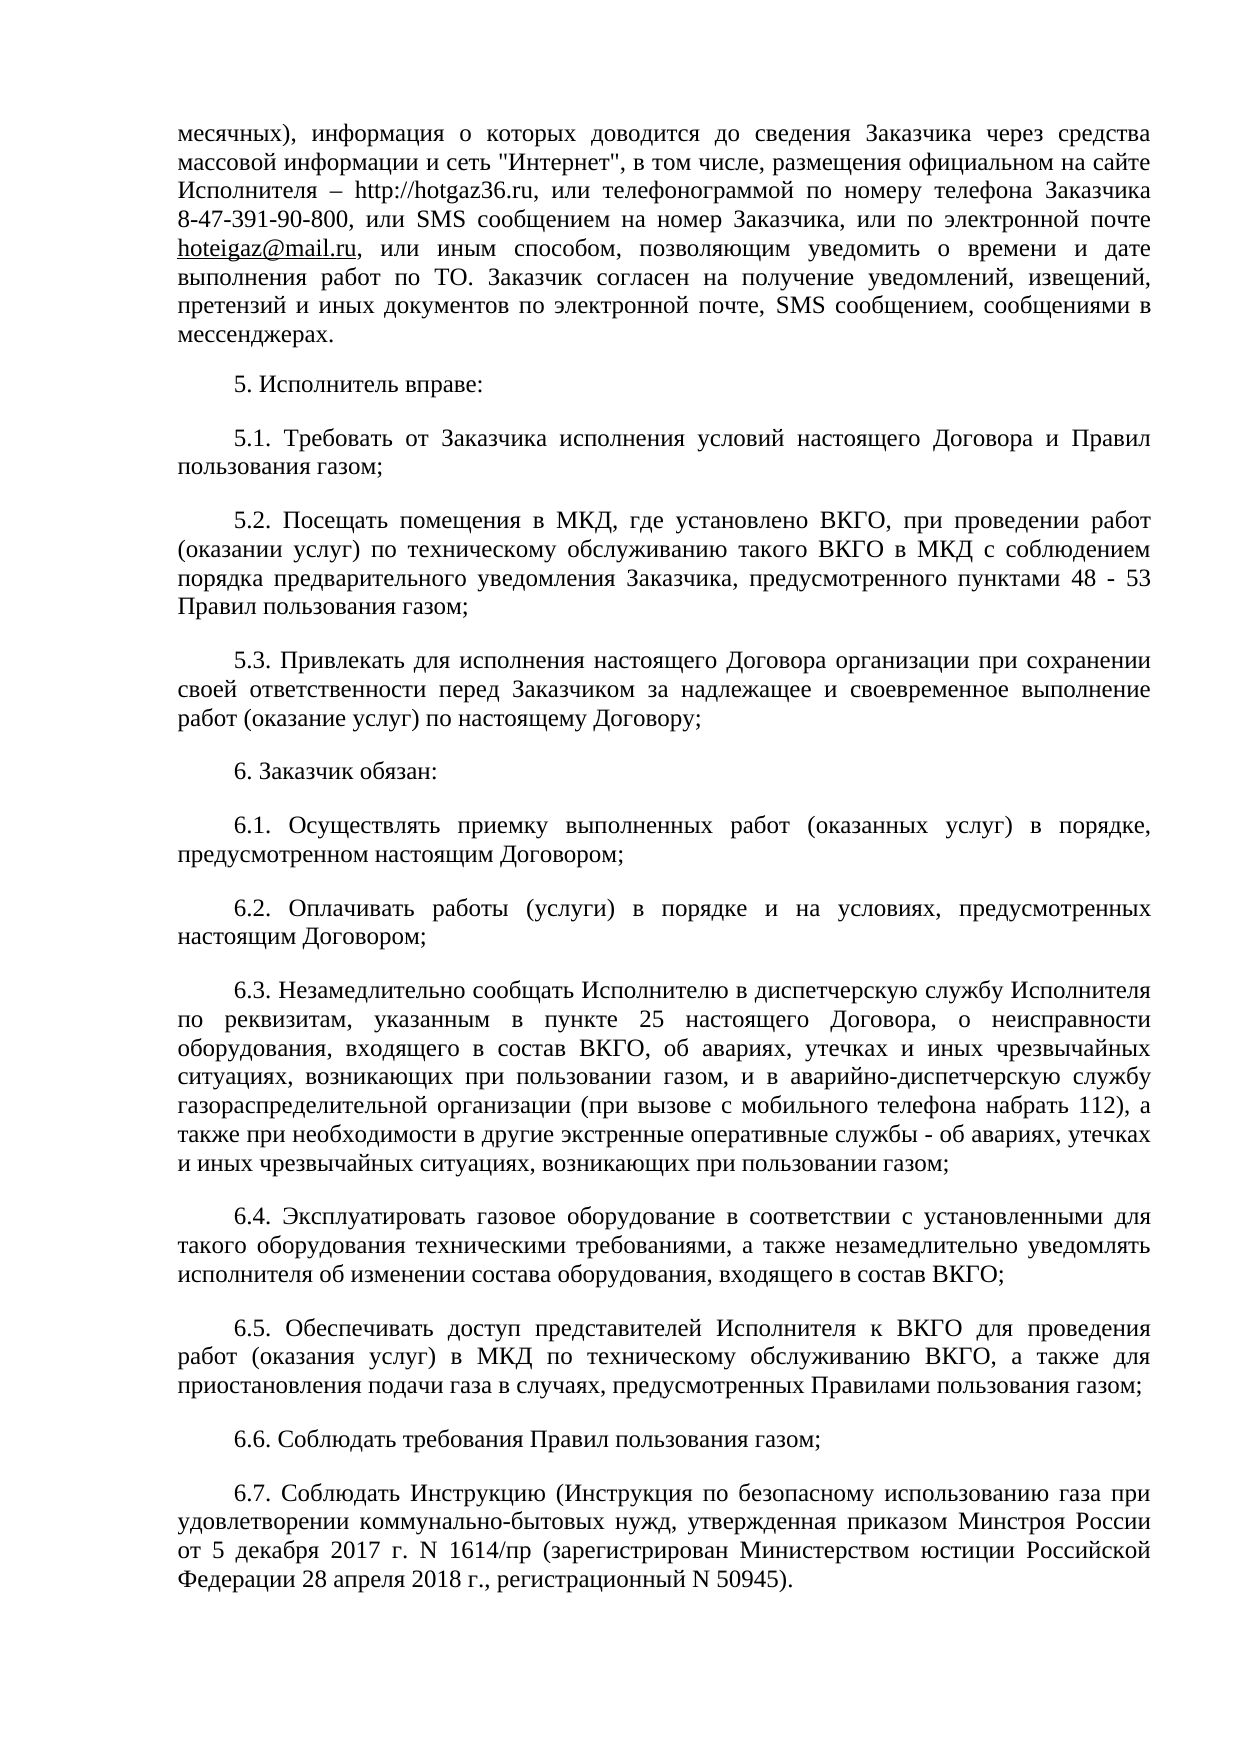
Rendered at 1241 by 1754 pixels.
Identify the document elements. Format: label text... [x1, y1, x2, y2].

text 6.5. Обеспечивать доступ представителей Исполнителя к ВКГО для проведения работ (оказания услуг) в МКД по техническому обслуживанию ВКГО, а также для приостановления подачи газа в случаях, предусмотренных Правилами пользования газом; [177, 1313, 1152, 1399]
text 5.3. Привлекать для исполнения настоящего Договора организации при сохранении своей ответственности перед Заказчиком за надлежащее и своевременное выполнение работ (оказание услуг) по настоящему Договору; [177, 645, 1152, 731]
text 6.3. Незамедлительно сообщать Исполнителю в диспетчерскую службу Исполнителя по реквизитам, указанным в пункте 25 настоящего Договора, о неисправности оборудования, входящего в состав ВКГО, об авариях, утечках и иных чрезвычайных ситуациях, возникающих при пользовании газом, и в аварийно-диспетчерскую службу газораспределительной организации (при вызове с мобильного телефона набрать 112), а также при необходимости в другие экстренные оперативные службы - об авариях, утечках и иных чрезвычайных ситуациях, возникающих при пользовании газом; [177, 975, 1152, 1176]
text 6.6. Соблюдать требования Правил пользования газом; [177, 1424, 1152, 1453]
text 6.7. Соблюдать Инструкцию (Инструкция по безопасному использованию газа при удовлетворении коммунально-бытовых нужд, утвержденная приказом Минстроя России от 5 декабря 2017 г. N 1614/пр (зарегистрирован Министерством юстиции Российской Федерации 28 апреля 2018 г., регистрационный N 50945). [177, 1478, 1152, 1593]
text 5.2. Посещать помещения в МКД, где установлено ВКГО, при проведении работ (оказании услуг) по техническому обслуживанию такого ВКГО в МКД с соблюдением порядка предварительного уведомления Заказчика, предусмотренного пунктами 48 - 53 Правил пользования газом; [177, 505, 1152, 620]
text 6. Заказчик обязан: [177, 756, 1152, 785]
text 6.1. Осуществлять приемку выполненных работ (оказанных услуг) в порядке, предусмотренном настоящим Договором; [177, 810, 1152, 868]
text 6.2. Оплачивать работы (услуги) в порядке и на условиях, предусмотренных настоящим Договором; [177, 893, 1152, 950]
text 5.1. Требовать от Заказчика исполнения условий настоящего Договора и Правил пользования газом; [177, 423, 1152, 480]
text 6.4. Эксплуатировать газовое оборудование в соответствии с установленными для такого оборудования техническими требованиями, а также незамедлительно уведомлять исполнителя об изменении состава оборудования, входящего в состав ВКГО; [177, 1201, 1152, 1288]
text 5. Исполнитель вправе: [177, 369, 1152, 398]
